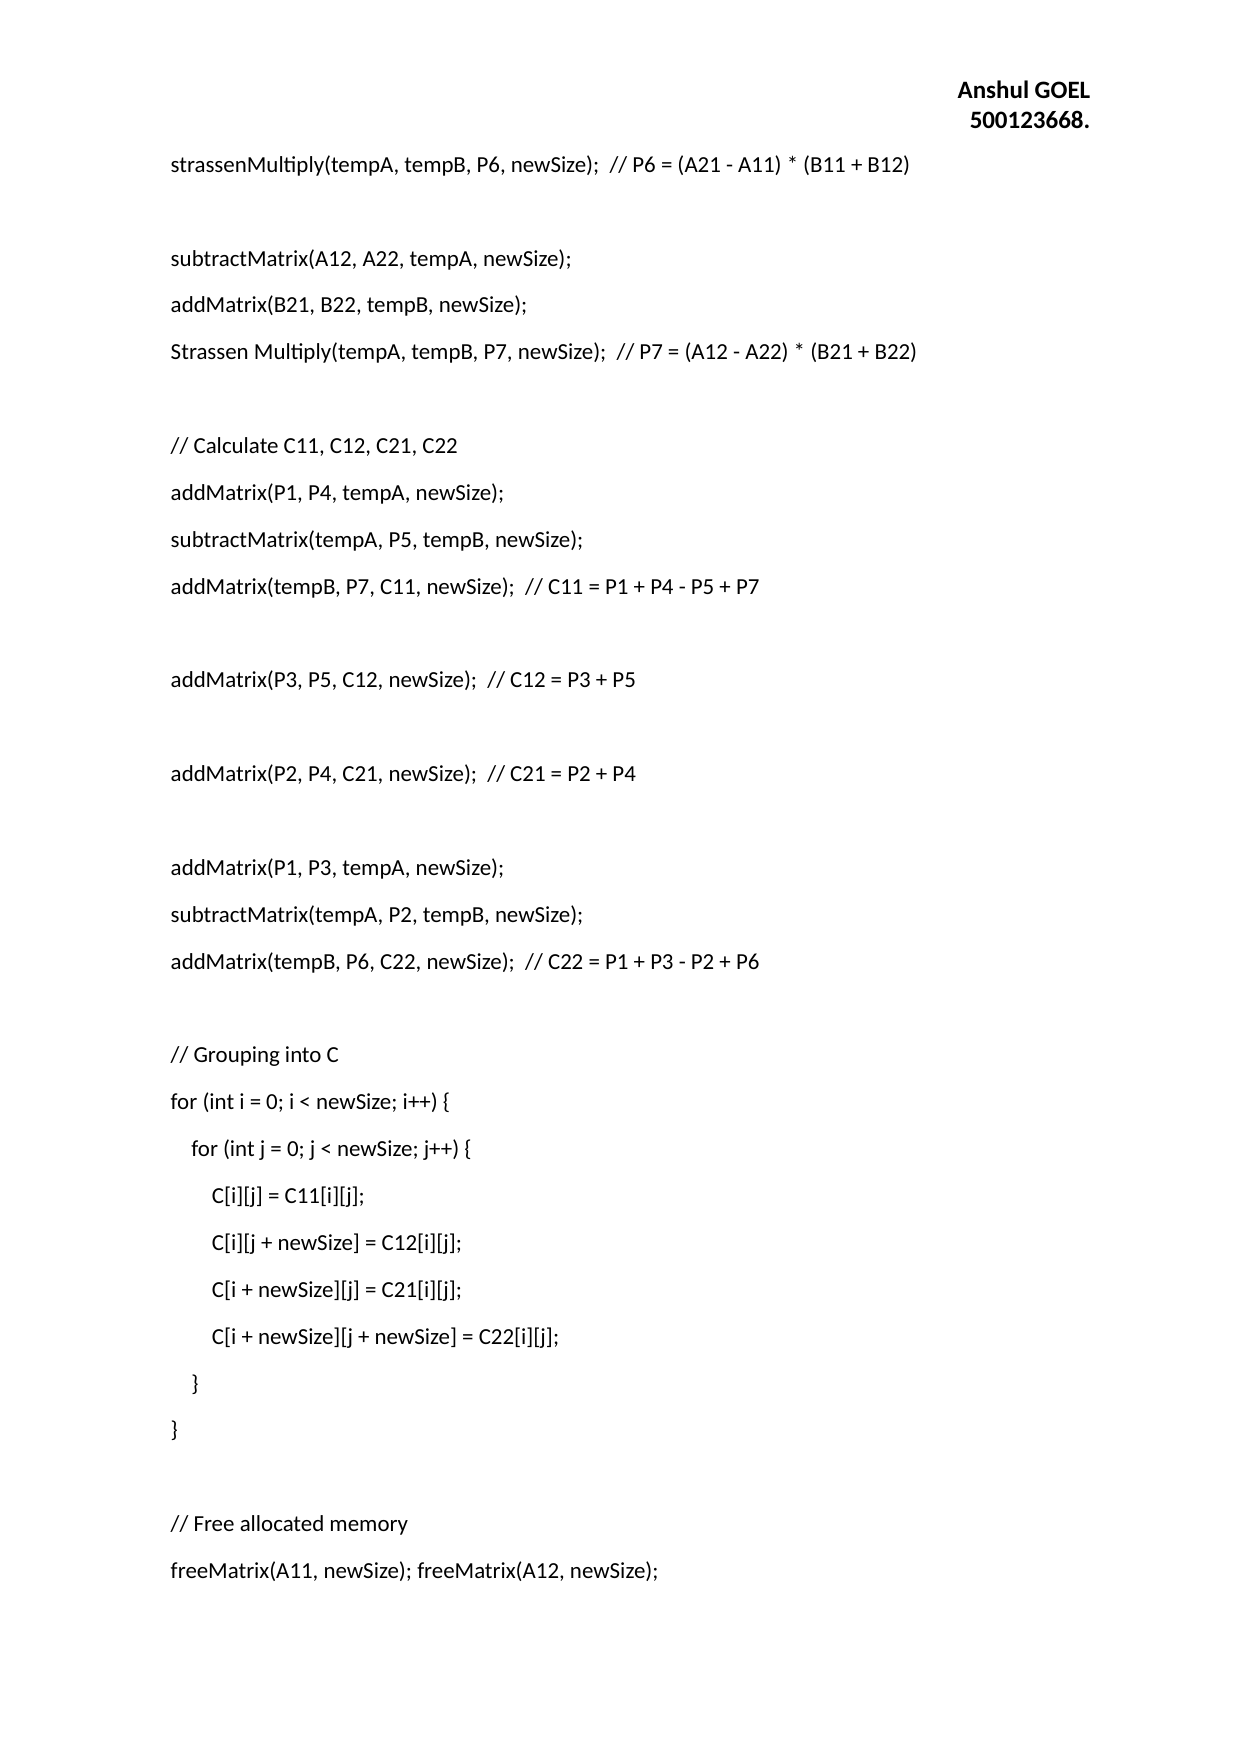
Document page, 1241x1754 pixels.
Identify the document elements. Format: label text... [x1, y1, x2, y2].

text strassenMultiply(tempA, tempB, P6, newSize); // P6 = (A21 - A11) * (B11 + B12) [150, 150, 1090, 178]
text // Free allocated memory [150, 1509, 1090, 1537]
text C[i + newSize][j + newSize] = C22[i][j]; [150, 1322, 1090, 1350]
text subtractMatrix(tempA, P2, tempB, newSize); [150, 900, 1090, 928]
text addMatrix(P1, P3, tempA, newSize); [150, 853, 1090, 881]
text } [150, 1369, 1090, 1397]
text C[i][j] = C11[i][j]; [150, 1181, 1090, 1209]
text addMatrix(B21, B22, tempB, newSize); [150, 291, 1090, 319]
text addMatrix(P3, P5, C12, newSize); // C12 = P3 + P5 [150, 666, 1090, 694]
text C[i][j + newSize] = C12[i][j]; [150, 1228, 1090, 1256]
text Strassen Multiply(tempA, tempB, P7, newSize); // P7 = (A12 - A22) * (B21 + B22) [150, 337, 1090, 366]
text for (int j = 0; j < newSize; j++) { [150, 1134, 1090, 1162]
text addMatrix(tempB, P6, C22, newSize); // C22 = P1 + P3 - P2 + P6 [150, 947, 1090, 975]
text addMatrix(tempB, P7, C11, newSize); // C11 = P1 + P4 - P5 + P7 [150, 572, 1090, 600]
text subtractMatrix(tempA, P5, tempB, newSize); [150, 525, 1090, 553]
text // Grouping into C [150, 1041, 1090, 1069]
text addMatrix(P1, P4, tempA, newSize); [150, 478, 1090, 506]
text for (int i = 0; i < newSize; i++) { [150, 1087, 1090, 1116]
text addMatrix(P2, P4, C21, newSize); // C21 = P2 + P4 [150, 759, 1090, 787]
text C[i + newSize][j] = C21[i][j]; [150, 1275, 1090, 1303]
text subtractMatrix(A12, A22, tempA, newSize); [150, 244, 1090, 272]
text freeMatrix(A11, newSize); freeMatrix(A12, newSize); [150, 1556, 1090, 1584]
text // Calculate C11, C12, C21, C22 [150, 431, 1090, 459]
text } [150, 1416, 1090, 1444]
